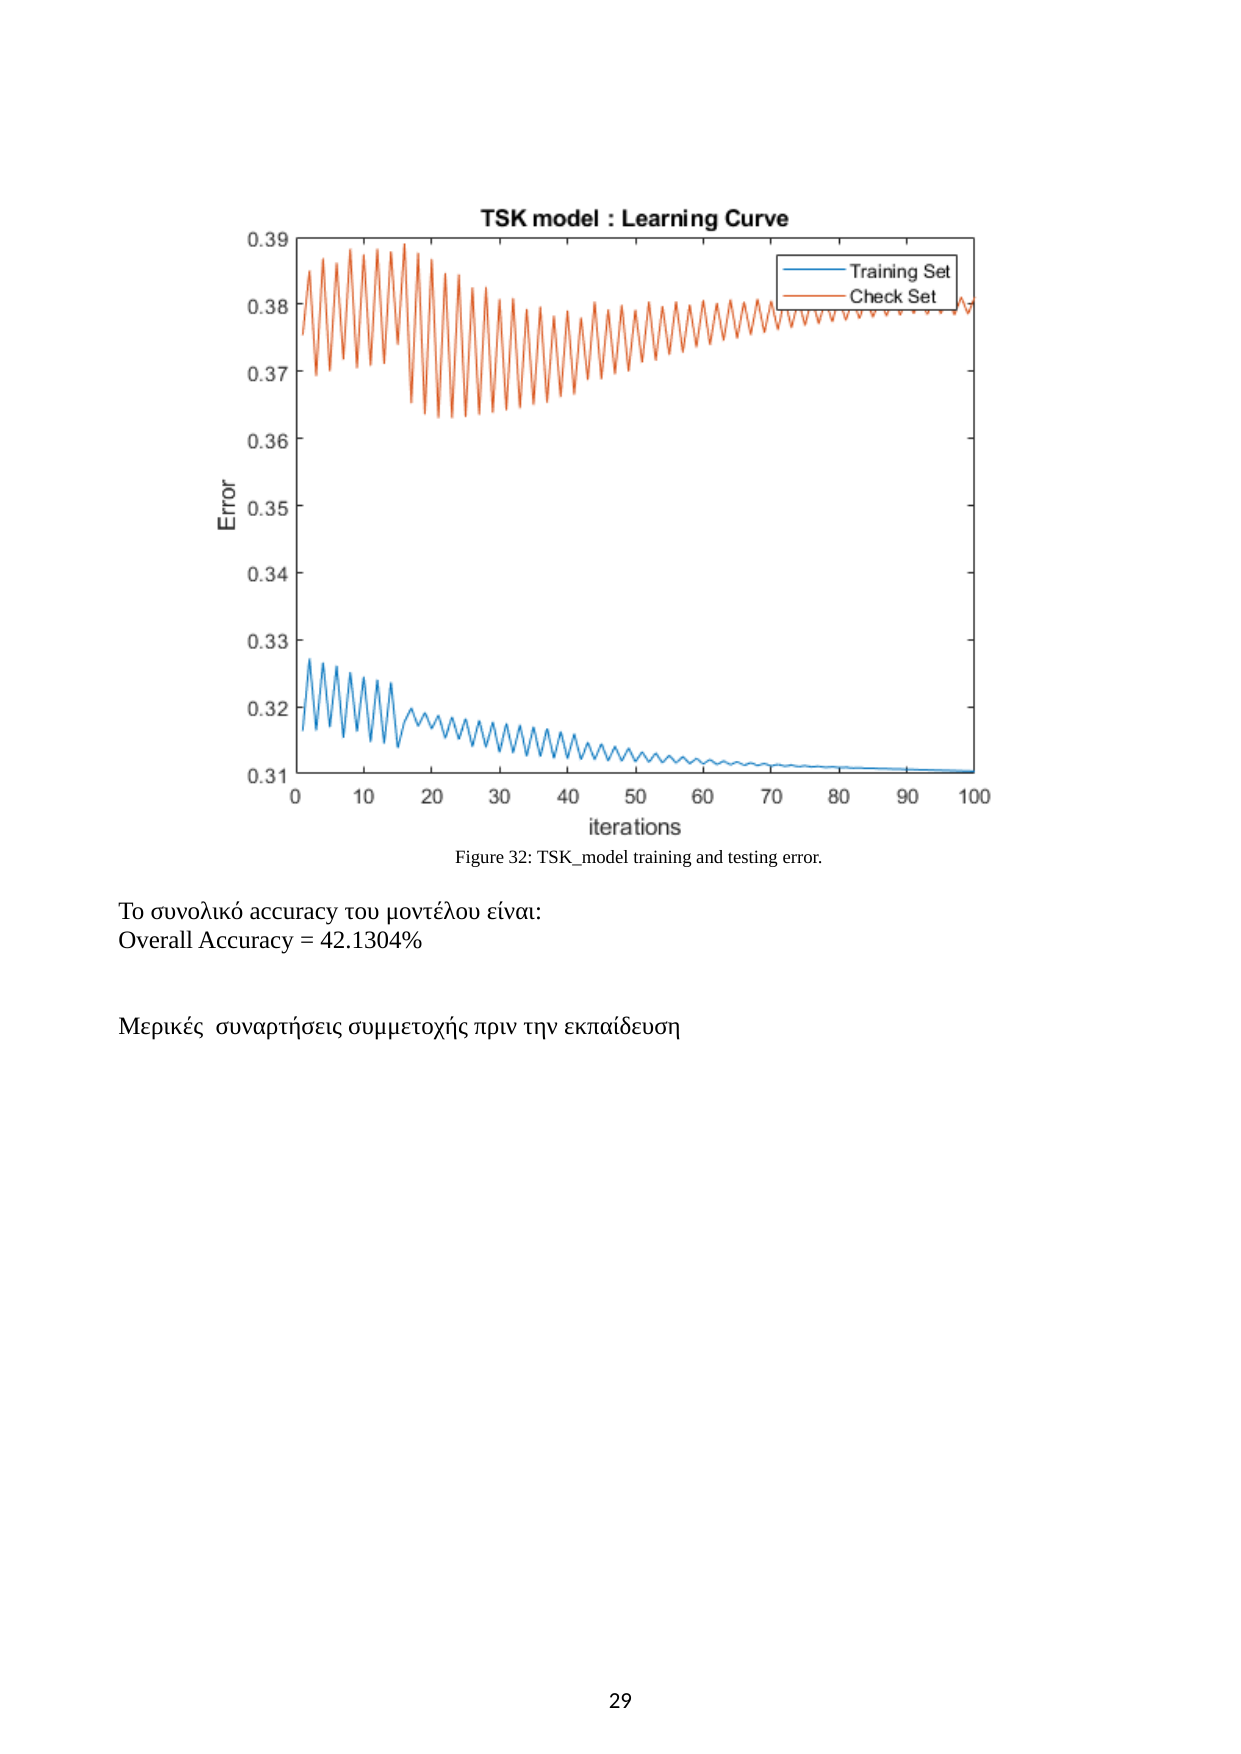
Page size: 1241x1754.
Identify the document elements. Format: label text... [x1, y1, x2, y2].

text Figure 32: TSK_model training and testing error. [156, 846, 1122, 867]
text Overall Accuracy = 42.1304% [118, 925, 1122, 954]
text Το συνολικό accuracy του μοντέλου είναι: [118, 896, 1122, 925]
picture [182, 189, 1058, 846]
text Μερικές συναρτήσεις συμμετοχής πριν την εκπαίδευση [118, 1011, 1122, 1040]
